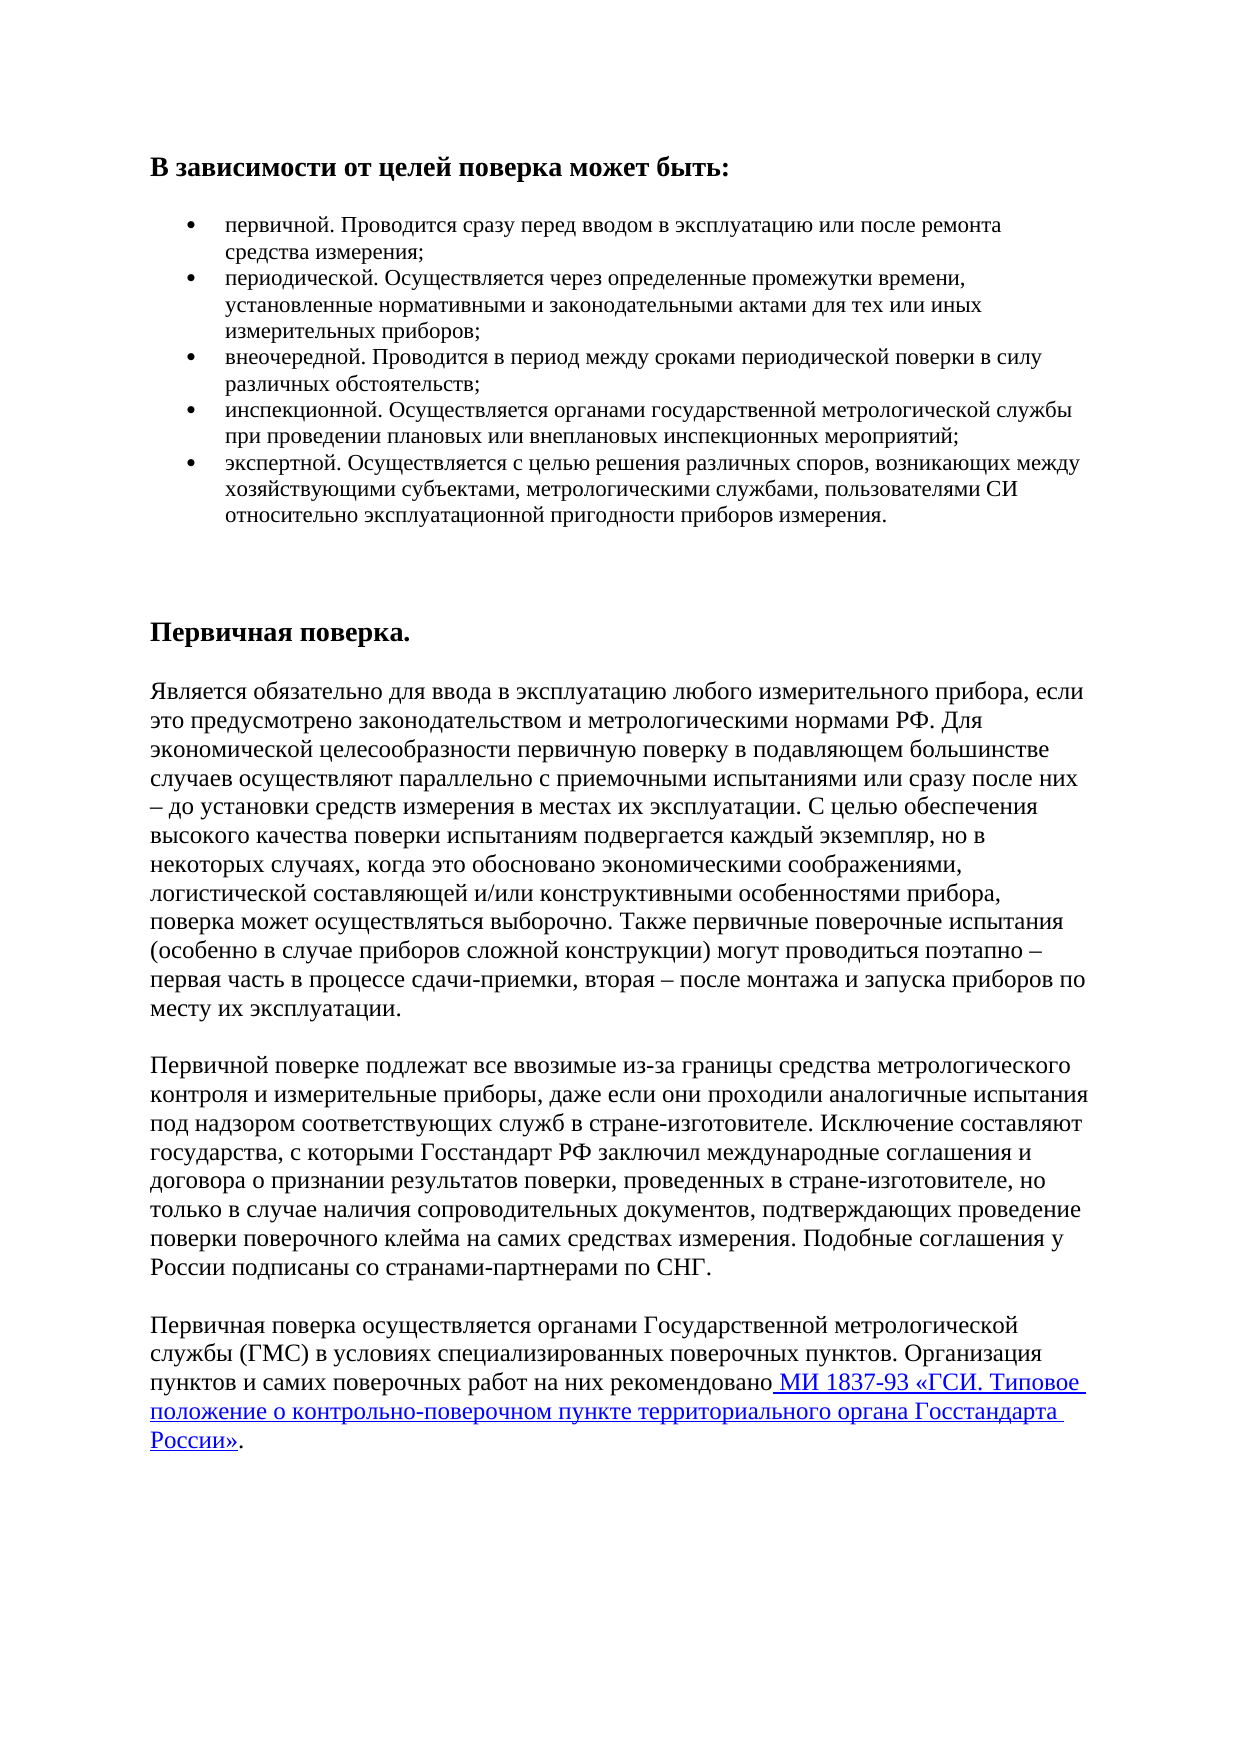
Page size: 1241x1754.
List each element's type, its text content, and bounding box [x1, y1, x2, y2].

subtitle В зависимости от целей поверка может быть: [150, 150, 1090, 182]
list внеочередной. Проводится в период между сроками периодической поверки в силу различных обстоятельств; [187, 343, 1090, 396]
list инспекционной. Осуществляется органами государственной метрологической службы при проведении плановых или внеплановых инспекционных мероприятий; [187, 396, 1090, 449]
list периодической. Осуществляется через определенные промежутки времени, установленные нормативными и законодательными актами для тех или иных измерительных приборов; [187, 264, 1090, 343]
text Первичной поверке подлежат все ввозимые из-за границы средства метрологического контроля и измерительные приборы, даже если они проходили аналогичные испытания под надзором соответствующих служб в стране-изготовителе. Исключение составляют государства, с которыми Госстандарт РФ заключил международные соглашения и договора о признании результатов поверки, проведенных в стране-изготовителе, но только в случае наличия сопроводительных документов, подтверждающих проведение поверки поверочного клейма на самих средствах измерения. Подобные соглашения у России подписаны со странами-партнерами по СНГ. [150, 1051, 1090, 1281]
list первичной. Проводится сразу перед вводом в эксплуатацию или после ремонта средства измерения; [187, 212, 1090, 264]
list экспертной. Осуществляется с целью решения различных споров, возникающих между хозяйствующими субъектами, метрологическими службами, пользователями СИ относительно эксплуатационной пригодности приборов измерения. [187, 449, 1090, 528]
text Первичная поверка осуществляется органами Государственной метрологической службы (ГМС) в условиях специализированных поверочных пунктов. Организация пунктов и самих поверочных работ на них рекомендовано МИ 1837-93 «ГСИ. Типовое положение о контрольно-поверочном пункте территориального органа Госстандарта России». [150, 1310, 1090, 1453]
text Является обязательно для ввода в эксплуатацию любого измерительного прибора, если это предусмотрено законодательством и метрологическими нормами РФ. Для экономической целесообразности первичную поверку в подавляющем большинстве случаев осуществляют параллельно с приемочными испытаниями или сразу после них – до установки средств измерения в местах их эксплуатации. С целью обеспечения высокого качества поверки испытаниям подвергается каждый экземпляр, но в некоторых случаях, когда это обосновано экономическими соображениями, логистической составляющей и/или конструктивными особенностями прибора, поверка может осуществляться выборочно. Также первичные поверочные испытания (особенно в случае приборов сложной конструкции) могут проводиться поэтапно – первая часть в процессе сдачи-приемки, вторая – после монтажа и запуска приборов по месту их эксплуатации. [150, 676, 1090, 1021]
subtitle Первичная поверка. [150, 615, 1090, 647]
